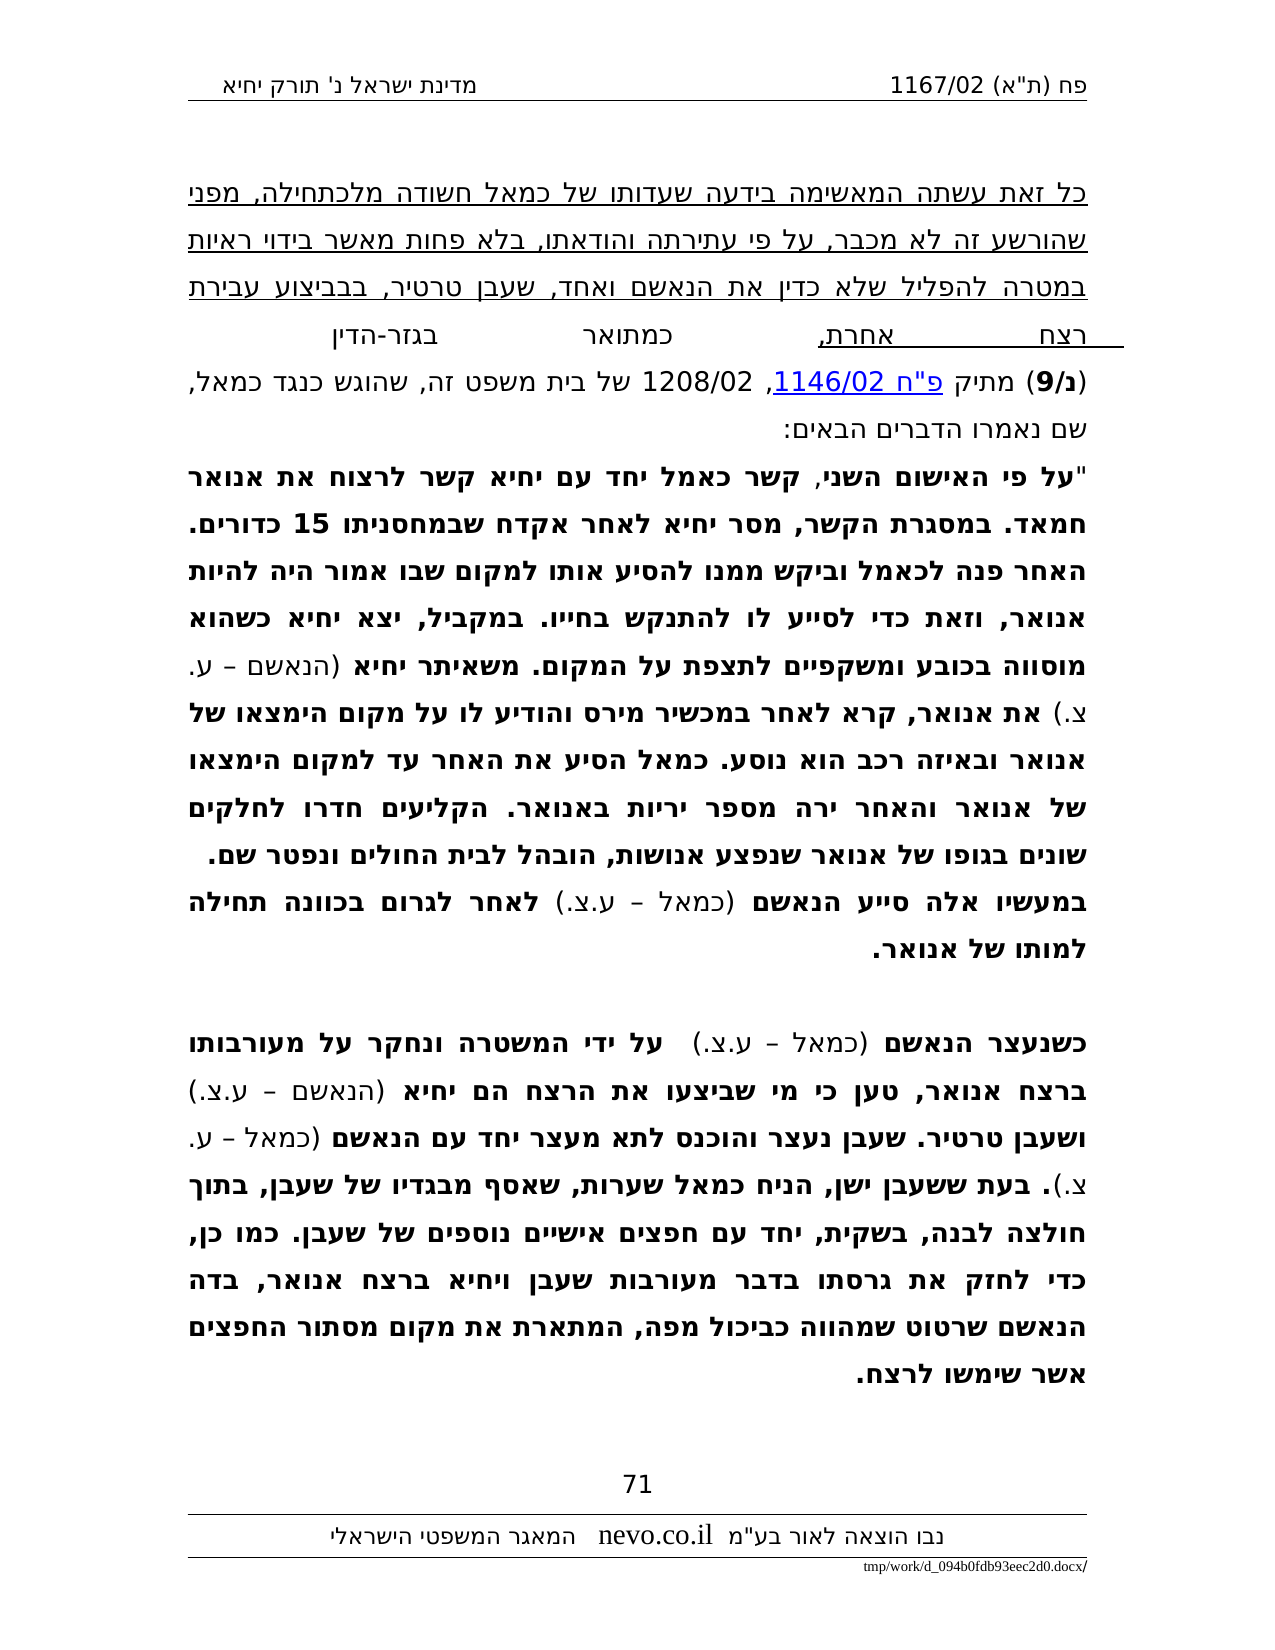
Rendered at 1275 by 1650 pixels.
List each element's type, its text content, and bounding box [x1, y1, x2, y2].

text במעשיו אלה סייע הנאשם (כמאל – ע.צ.) לאחר לגרום בכוונה תחילה למותו של אנואר. [187, 887, 1087, 965]
text כל זאת עשתה המאשימה בידעה שעדותו של כמאל חשודה מלכתחילה, מפני שהורשע זה לא מכבר, על פי עתירתה והודאתו, בלא פחות מאשר בידוי ראיות במטרה להפליל שלא כדין את הנאשם ואחד, שעבן טרטיר, בבביצוע עבירת רצח אחרת, כמתואר בגזר-הדין (נ/9) מתיק פ"ח 1146/02, 1208/02 של בית משפט זה, שהוגש כנגד כמאל, שם נאמרו הדברים הבאים: [187, 252, 1087, 445]
text "על פי האישום השני, קשר כאמל יחד עם יחיא קשר לרצוח את אנואר חמאד. במסגרת הקשר, מסר יחיא לאחר אקדח שבמחסניתו 15 כדורים. האחר פנה לכאמל וביקש ממנו להסיע אותו למקום שבו אמור היה להיות אנואר, וזאת כדי לסייע לו להתנקש בחייו. במקביל, יצא יחיא כשהוא מוסווה בכובע ומשקפיים לתצפת על המקום. משאיתר יחיא (הנאשם – ע.צ.) את אנואר, קרא לאחר במכשיר מירס והודיע לו על מקום הימצאו של אנואר ובאיזה רכב הוא נוסע. כמאל הסיע את האחר עד למקום הימצאו של אנואר והאחר ירה מספר יריות באנואר. הקליעים חדרו לחלקים שונים בגופו של אנואר שנפצע אנושות, הובהל לבית החולים ונפטר שם. [187, 461, 1087, 871]
text כל זאת עשתה המאשימה בידעה שעדותו של כמאל חשודה מלכתחילה, מפני שהורשע זה לא מכבר, על פי עתירתה והודאתו, בלא פחות מאשר בידוי ראיות במטרה להפליל שלא כדין את הנאשם ואחד, שעבן טרטיר, בבביצוע עבירת רצח אחרת, כמתואר בגזר-הדין (נ/9) מתיק פ"ח 1146/02, 1208/02 של בית משפט זה, שהוגש כנגד כמאל, שם נאמרו הדברים הבאים: [187, 177, 1087, 251]
text כשנעצר הנאשם (כמאל – ע.צ.) על ידי המשטרה ונחקר על מעורבותו ברצח אנואר, טען כי מי שביצעו את הרצח הם יחיא (הנאשם – ע.צ.) ושעבן טרטיר. שעבן נעצר והוכנס לתא מעצר יחד עם הנאשם (כמאל – ע.צ.). בעת ששעבן ישן, הניח כמאל שערות, שאסף מבגדיו של שעבן, בתוך חולצה לבנה, בשקית, יחד עם חפצים אישיים נוספים של שעבן. כמו כן, כדי לחזק את גרסתו בדבר מעורבות שעבן ויחיא ברצח אנואר, בדה הנאשם שרטוט שמהווה כביכול מפה, המתארת את מקום מסתור החפצים אשר שימשו לרצח. [187, 1028, 1087, 1390]
